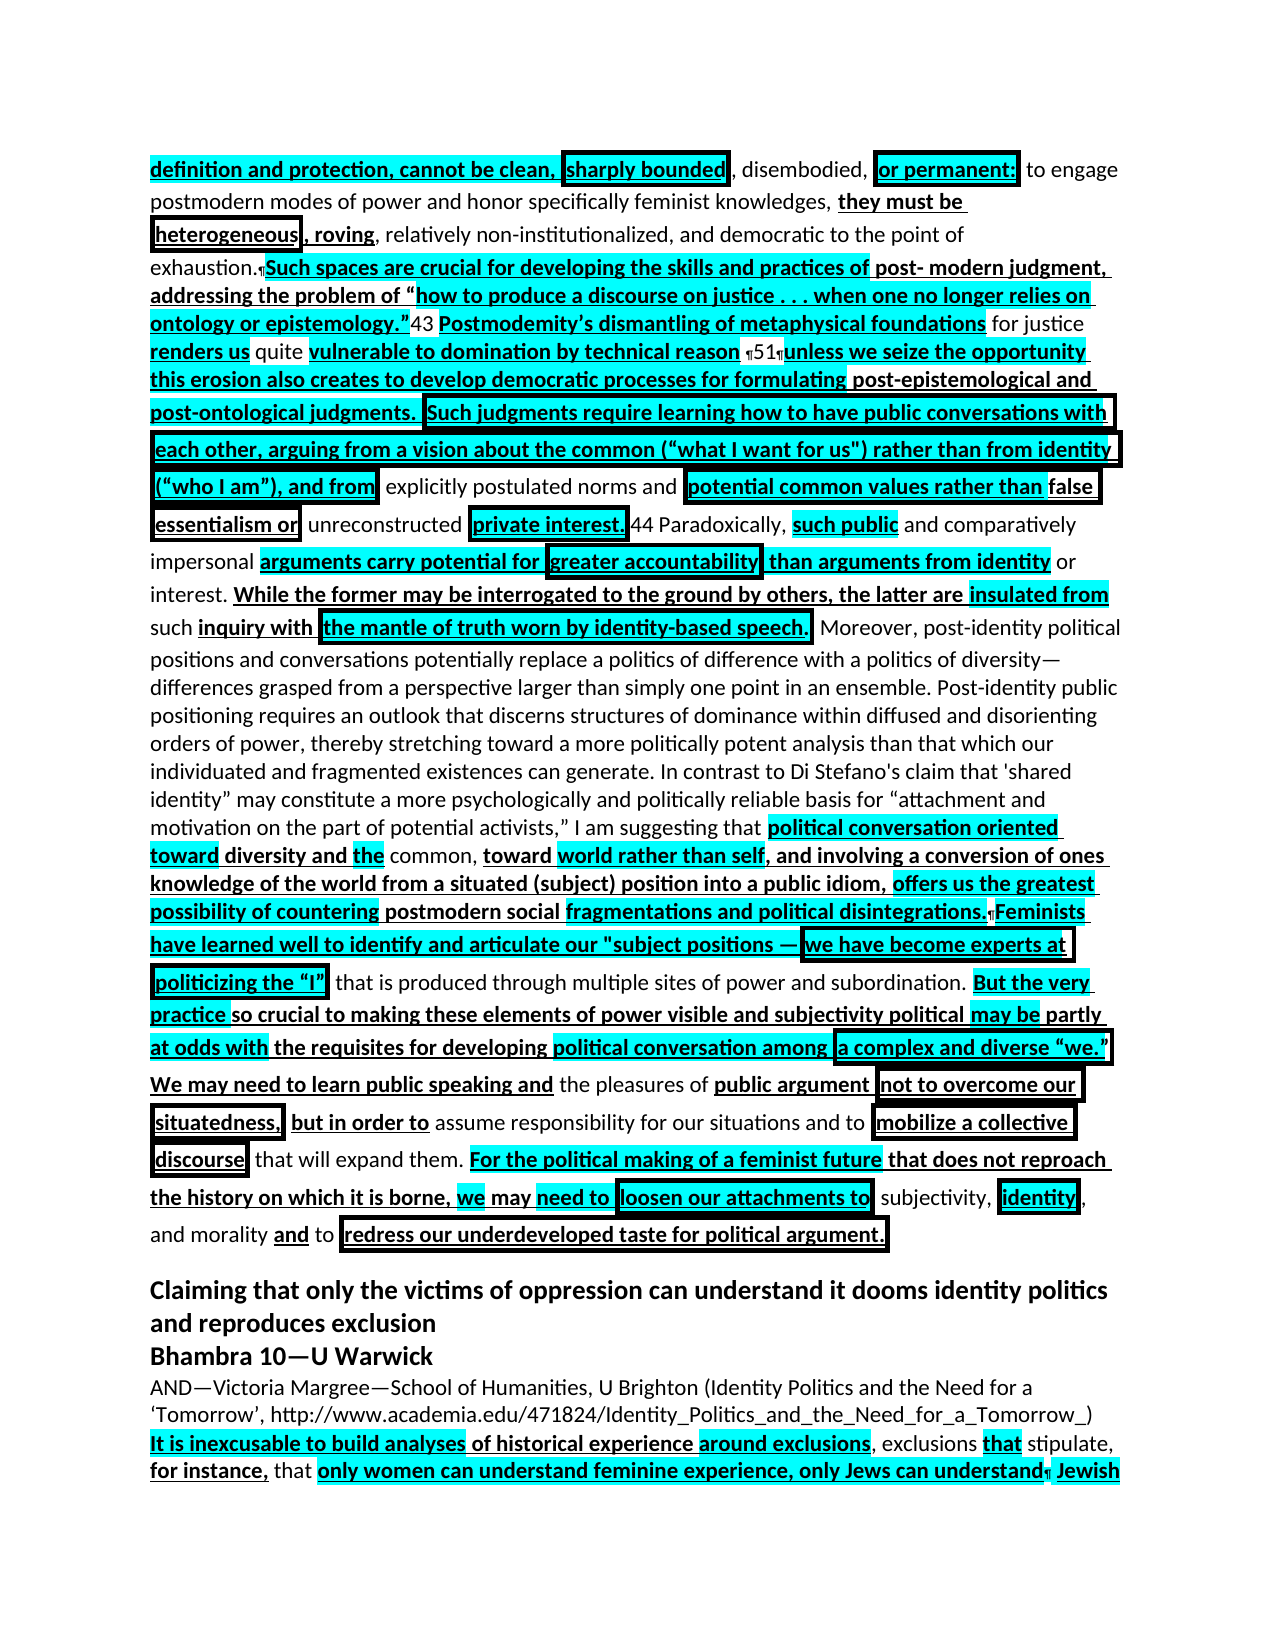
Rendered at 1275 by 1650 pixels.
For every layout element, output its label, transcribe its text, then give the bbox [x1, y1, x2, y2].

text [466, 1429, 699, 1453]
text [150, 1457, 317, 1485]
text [150, 150, 1125, 1253]
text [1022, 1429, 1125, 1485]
text Claiming that only the victims of oppression can understand it dooms identity politics and reproduces exclusion [150, 1273, 1125, 1339]
text AND—Victoria Margree—School of Humanities, U Brighton (Identity Politics and the Need for a ‘Tomorrow’, http://www.academia.edu/471824/Identity_Politics_and_the_Need_for_a_Tomorrow_) [150, 1373, 1125, 1429]
text Bhambra 10—U Warwick [150, 1339, 1125, 1373]
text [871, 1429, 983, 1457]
